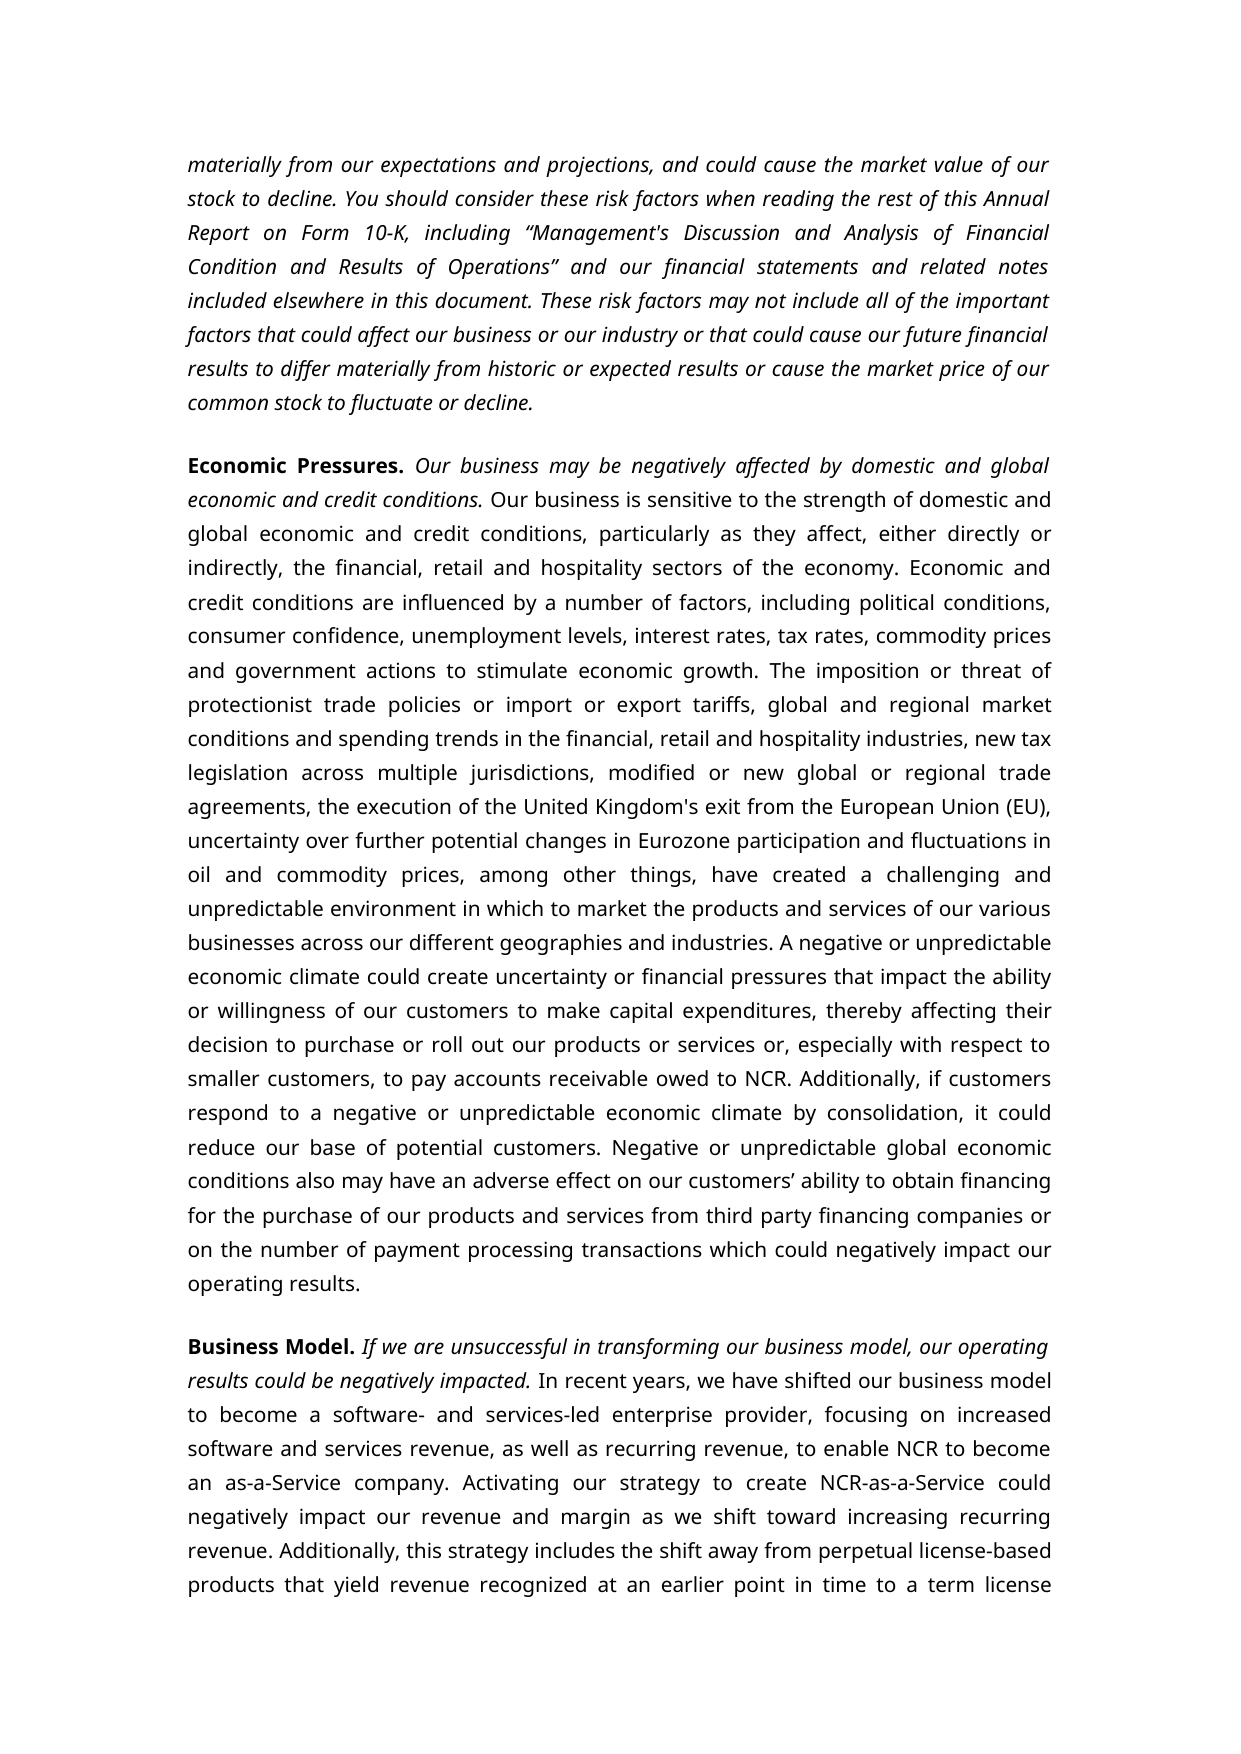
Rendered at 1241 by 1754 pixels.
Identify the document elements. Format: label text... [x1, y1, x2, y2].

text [187, 150, 1053, 417]
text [187, 1332, 1053, 1599]
text Economic Pressures. Our business may be negatively affected by domestic and global economic and credit conditions. Our business is sensitive to the strength of domestic and global economic and credit conditions, particularly as they affect, either directly or indirectly, the financial, retail and hospitality sectors of the economy. Economic and credit conditions are influenced by a number of factors, including political conditions, consumer confidence, unemployment levels, interest rates, tax rates, commodity prices and government actions to stimulate economic growth. The imposition or threat of protectionist trade policies or import or export tariffs, global and regional market conditions and spending trends in the financial, retail and hospitality industries, new tax legislation across multiple jurisdictions, modified or new global or regional trade agreements, the execution of the United Kingdom's exit from the European Union (EU), uncertainty over further potential changes in Eurozone participation and fluctuations in oil and commodity prices, among other things, have created a challenging and unpredictable environment in which to market the products and services of our various businesses across our different geographies and industries. A negative or unpredictable economic climate could create uncertainty or financial pressures that impact the ability or willingness of our customers to make capital expenditures, thereby affecting their decision to purchase or roll out our products or services or, especially with respect to smaller customers, to pay accounts receivable owed to NCR. Additionally, if customers respond to a negative or unpredictable economic climate by consolidation, it could reduce our base of potential customers. Negative or unpredictable global economic conditions also may have an adverse effect on our customers’ ability to obtain financing for the purchase of our products and services from third party financing companies or on the number of payment processing transactions which could negatively impact our operating results. [187, 451, 1053, 1297]
